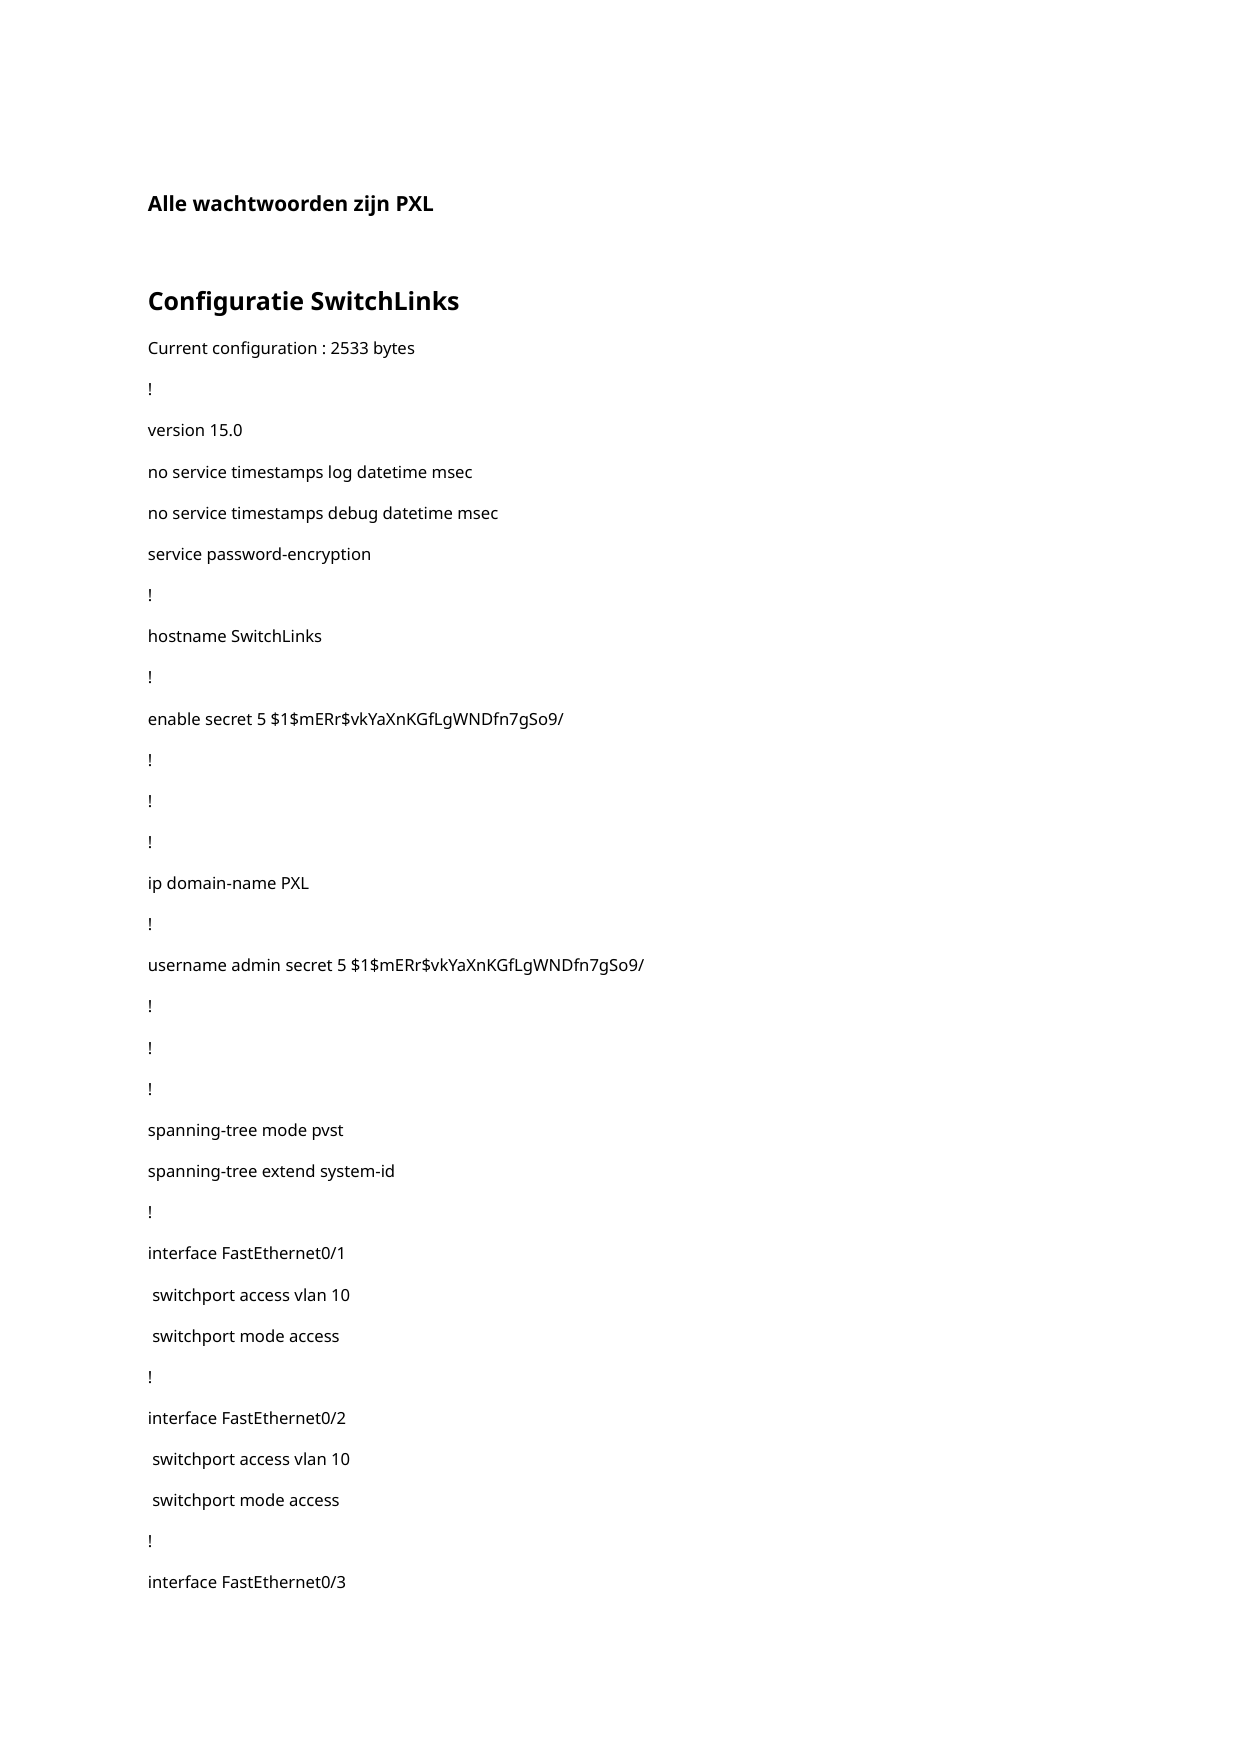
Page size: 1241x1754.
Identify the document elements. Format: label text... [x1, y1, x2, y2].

text Configuratie SwitchLinks [148, 283, 1093, 317]
text ! [148, 1077, 1093, 1100]
text ! [148, 831, 1093, 853]
text ! [148, 666, 1093, 689]
text username admin secret 5 $1$mERr$vkYaXnKGfLgWNDfn7gSo9/ [148, 954, 1093, 977]
text ! [148, 1201, 1093, 1223]
text ! [148, 913, 1093, 936]
text switchport access vlan 10 [148, 1283, 1093, 1306]
text ! [148, 789, 1093, 812]
text no service timestamps debug datetime msec [148, 501, 1093, 524]
text hostname SwitchLinks [148, 625, 1093, 647]
text ! [148, 748, 1093, 771]
text ! [148, 1036, 1093, 1059]
text spanning-tree extend system-id [148, 1160, 1093, 1182]
text Current configuration : 2533 bytes [148, 337, 1093, 359]
text interface FastEthernet0/2 [148, 1407, 1093, 1429]
text ip domain-name PXL [148, 872, 1093, 894]
text version 15.0 [148, 419, 1093, 442]
text enable secret 5 $1$mERr$vkYaXnKGfLgWNDfn7gSo9/ [148, 707, 1093, 730]
text interface FastEthernet0/1 [148, 1242, 1093, 1265]
text service password-encryption [148, 542, 1093, 565]
text Alle wachtwoorden zijn PXL [148, 189, 1093, 217]
text ! [148, 1530, 1093, 1553]
text switchport access vlan 10 [148, 1448, 1093, 1470]
text switchport mode access [148, 1324, 1093, 1347]
text ! [148, 378, 1093, 401]
text spanning-tree mode pvst [148, 1118, 1093, 1141]
text interface FastEthernet0/3 [148, 1571, 1093, 1594]
text no service timestamps log datetime msec [148, 460, 1093, 483]
text ! [148, 584, 1093, 606]
text ! [148, 995, 1093, 1018]
text ! [148, 1365, 1093, 1388]
text switchport mode access [148, 1489, 1093, 1512]
